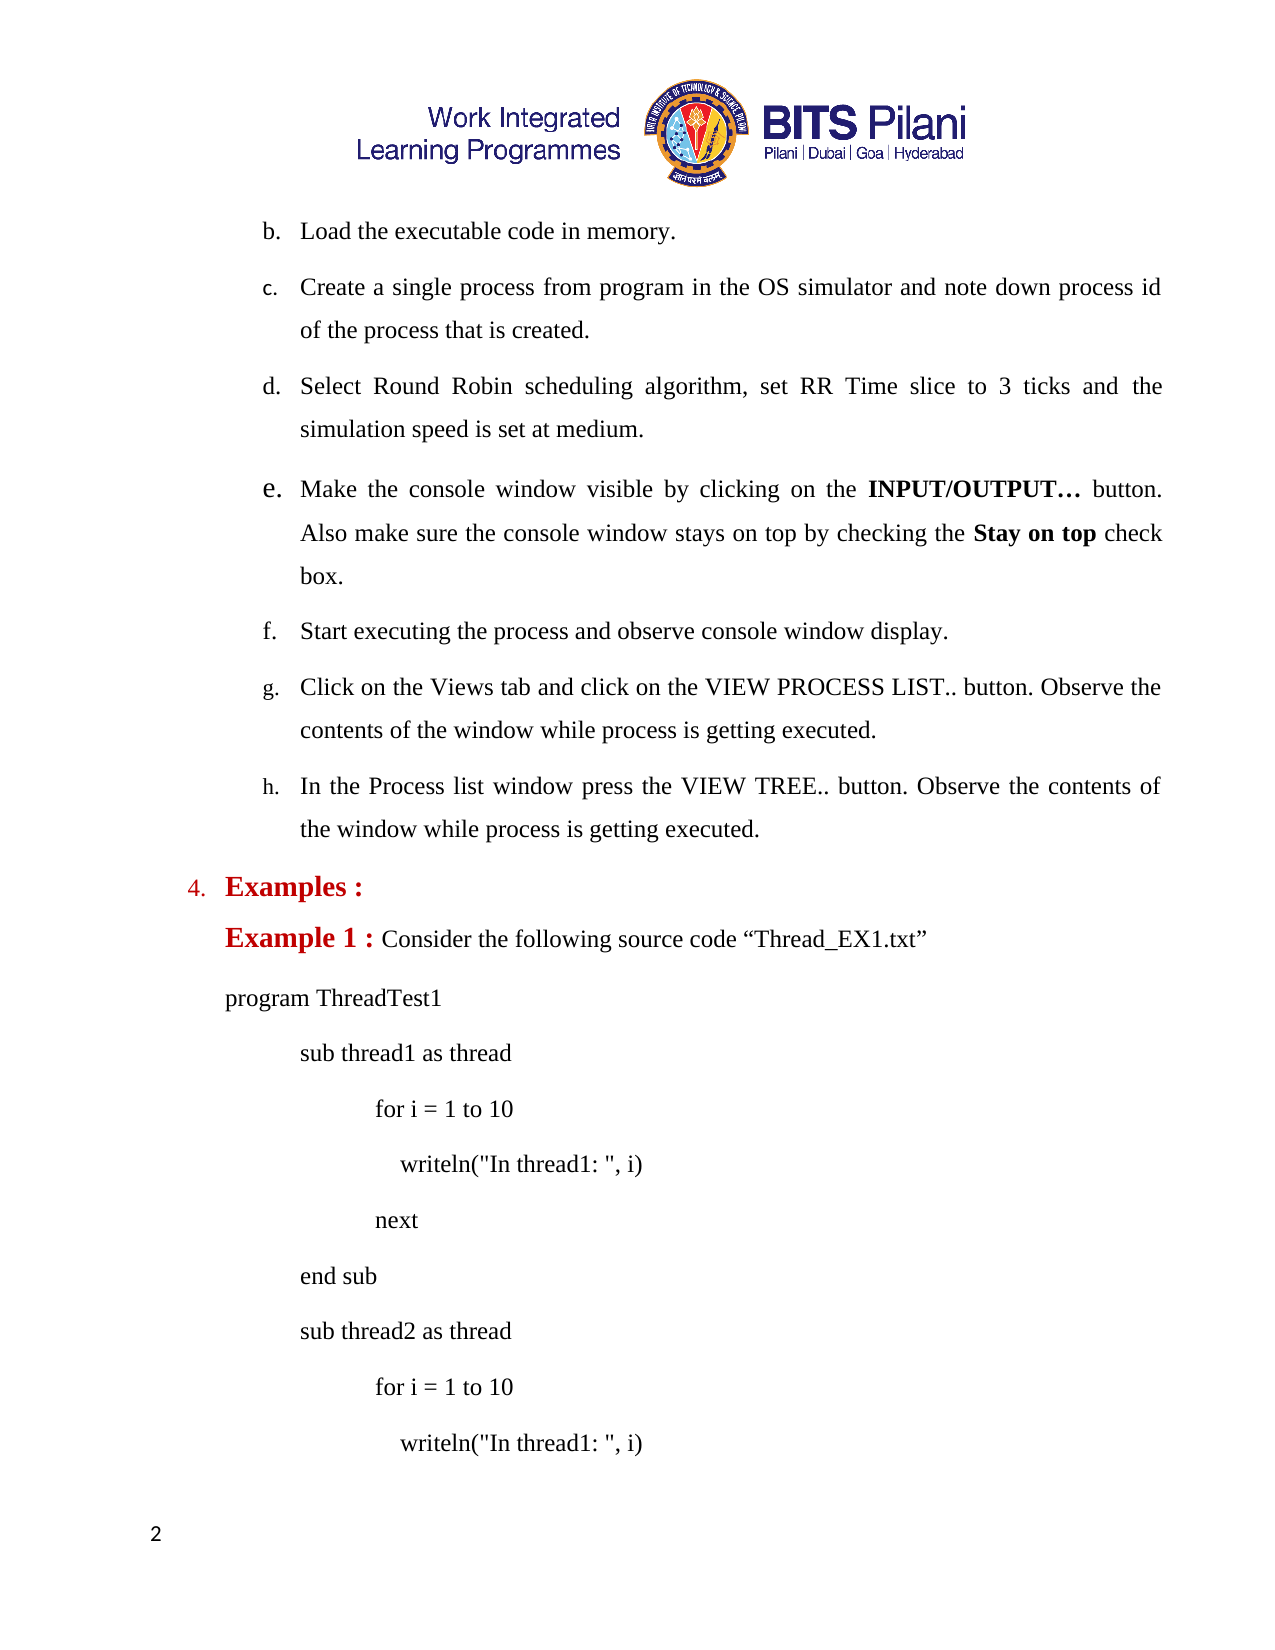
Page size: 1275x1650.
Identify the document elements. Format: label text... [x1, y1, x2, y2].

text next [225, 1205, 1162, 1234]
text writeln("In thread1: ", i) [225, 1149, 1162, 1178]
picture [343, 75, 969, 189]
list Make the console window visible by clicking on the INPUT/OUTPUT… button. Also make sure the console window stays on top by checking the Stay on top check box. [262, 470, 1162, 589]
text sub thread2 as thread [225, 1316, 1162, 1345]
text sub thread1 as thread [225, 1038, 1162, 1067]
list Load the executable code in memory. [262, 216, 1162, 245]
text end sub [225, 1261, 1162, 1289]
list Start executing the process and observe console window display. [262, 616, 1162, 645]
list Select Round Robin scheduling algorithm, set RR Time slice to 3 ticks and the simulation speed is set at medium. [262, 371, 1162, 443]
list Create a single process from program in the OS simulator and note down process id of the process that is created. [262, 272, 1162, 344]
list In the Process list window press the VIEW TREE.. button. Observe the contents of the window while process is getting executed. [262, 771, 1162, 843]
list Click on the Views tab and click on the VIEW PROCESS LIST.. button. Observe the contents of the window while process is getting executed. [262, 672, 1162, 744]
text writeln("In thread1: ", i) [225, 1428, 1162, 1456]
list Example 1 : Consider the following source code “Thread_EX1.txt” [225, 920, 1162, 953]
text program ThreadTest1 [225, 983, 1162, 1011]
text for i = 1 to 10 [225, 1372, 1162, 1401]
list Examples : [187, 869, 1162, 903]
text for i = 1 to 10 [225, 1094, 1162, 1123]
